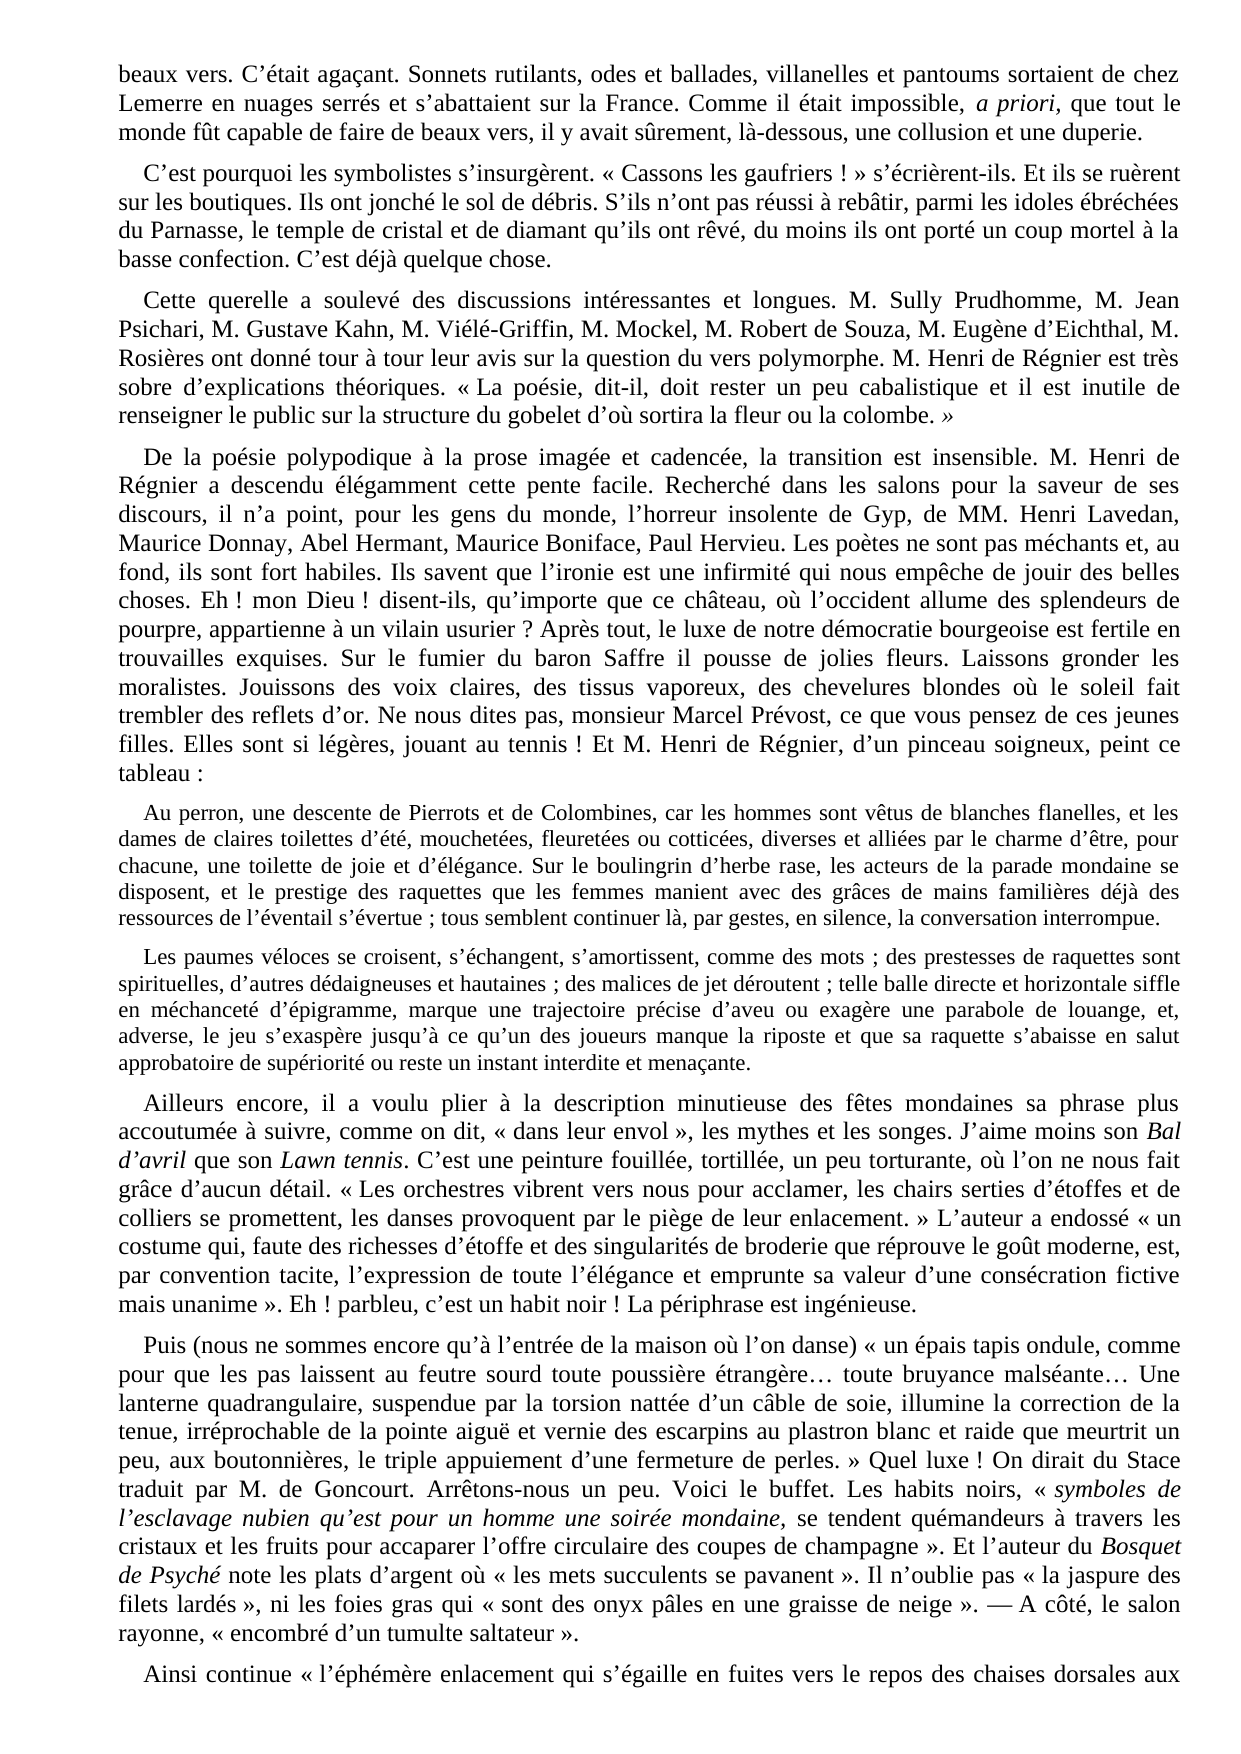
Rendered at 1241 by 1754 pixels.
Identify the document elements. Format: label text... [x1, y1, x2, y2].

text De la poésie polypodique à la prose imagée et cadencée, la transition est insensible. M. Henri de Régnier a descendu élégamment cette pente facile. Recherché dans les salons pour la saveur de ses discours, il n’a point, pour les gens du monde, l’horreur insolente de Gyp, de MM. Henri Lavedan, Maurice Donnay, Abel Hermant, Maurice Boniface, Paul Hervieu. Les poètes ne sont pas méchants et, au fond, ils sont fort habiles. Ils savent que l’ironie est une infirmité qui nous empêche de jouir des belles choses. Eh ! mon Dieu ! disent-ils, qu’importe que ce château, où l’occident allume des splendeurs de pourpre, appartienne à un vilain usurier ? Après tout, le luxe de notre démocratie bourgeoise est fertile en trouvailles exquises. Sur le fumier du baron Saffre il pousse de jolies fleurs. Laissons gronder les moralistes. Jouissons des voix claires, des tissus vaporeux, des chevelures blondes où le soleil fait trembler des reflets d’or. Ne nous dites pas, monsieur Marcel Prévost, ce que vous pensez de ces jeunes filles. Elles sont si légères, jouant au tennis ! Et M. Henri de Régnier, d’un pinceau soigneux, peint ce tableau : [118, 442, 1181, 787]
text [118, 59, 1181, 145]
text Les paumes véloces se croisent, s’échangent, s’amortissent, comme des mots ; des prestesses de raquettes sont spirituelles, d’autres dédaigneuses et hautaines ; des malices de jet déroutent ; telle balle directe et horizontale siffle en méchanceté d’épigramme, marque une trajectoire précise d’aveu ou exagère une parabole de louange, et, adverse, le jeu s’exaspère jusqu’à ce qu’un des joueurs manque la riposte et que sa raquette s’abaisse en salut approbatoire de supériorité ou reste un instant interdite et menaçante. [118, 943, 1181, 1075]
text C’est pourquoi les symbolistes s’insurgèrent. « Cassons les gaufriers ! » s’écrièrent-ils. Et ils se ruèrent sur les boutiques. Ils ont jonché le sol de débris. S’ils n’ont pas réussi à rebâtir, parmi les idoles ébréchées du Parnasse, le temple de cristal et de diamant qu’ils ont rêvé, du moins ils ont porté un coup mortel à la basse confection. C’est déjà quelque chose. [118, 158, 1181, 273]
text Puis (nous ne sommes encore qu’à l’entrée de la maison où l’on danse) « un épais tapis ondule, comme pour que les pas laissent au feutre sourd toute poussière étrangère… toute bruyance malséante… Une lanterne quadrangulaire, suspendue par la torsion nattée d’un câble de soie, illumine la correction de la tenue, irréprochable de la pointe aiguë et vernie des escarpins au plastron blanc et raide que meurtrit un peu, aux boutonnières, le triple appuiement d’une fermeture de perles. » Quel luxe ! On dirait du Stace traduit par M. de Goncourt. Arrêtons-nous un peu. Voici le buffet. Les habits noirs, « symboles de l’esclavage nubien qu’est pour un homme une soirée mondaine, se tendent quémandeurs à travers les cristaux et les fruits pour accaparer l’offre circulaire des coupes de champagne ». Et l’auteur du Bosquet de Psyché note les plats d’argent où « les mets succulents se pavanent ». Il n’oublie pas « la jaspure des filets lardés », ni les foies gras qui « sont des onyx pâles en une graisse de neige ». — A côté, le salon rayonne, « encombré d’un tumulte saltateur ». [118, 1330, 1181, 1646]
text Cette querelle a soulevé des discussions intéressantes et longues. M. Sully Prudhomme, M. Jean Psichari, M. Gustave Kahn, M. Viélé-Griffin, M. Mockel, M. Robert de Souza, M. Eugène d’Eichthal, M. Rosières ont donné tour à tour leur avis sur la question du vers polymorphe. M. Henri de Régnier est très sobre d’explications théoriques. « La poésie, dit-il, doit rester un peu cabalistique et il est inutile de renseigner le public sur la structure du gobelet d’où sortira la fleur ou la colombe. » [118, 285, 1181, 429]
text Ailleurs encore, il a voulu plier à la description minutieuse des fêtes mondaines sa phrase plus accoutumée à suivre, comme on dit, « dans leur envol », les mythes et les songes. J’aime moins son Bal d’avril que son Lawn tennis. C’est une peinture fouillée, tortillée, un peu torturante, où l’on ne nous fait grâce d’aucun détail. « Les orchestres vibrent vers nous pour acclamer, les chairs serties d’étoffes et de colliers se promettent, les danses provoquent par le piège de leur enlacement. » L’auteur a endossé « un costume qui, faute des richesses d’étoffe et des singularités de broderie que réprouve le goût moderne, est, par convention tacite, l’expression de toute l’élégance et emprunte sa valeur d’une consécration fictive mais unanime ». Eh ! parbleu, c’est un habit noir ! La périphrase est ingénieuse. [118, 1088, 1181, 1318]
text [118, 1659, 1181, 1688]
text Au perron, une descente de Pierrots et de Colombines, car les hommes sont vêtus de blanches flanelles, et les dames de claires toilettes d’été, mouchetées, fleuretées ou cotticées, diverses et alliées par le charme d’être, pour chacune, une toilette de joie et d’élégance. Sur le boulingrin d’herbe rase, les acteurs de la parade mondaine se disposent, et le prestige des raquettes que les femmes manient avec des grâces de mains familières déjà des ressources de l’éventail s’évertue ; tous semblent continuer là, par gestes, en silence, la conversation interrompue. [118, 799, 1181, 931]
